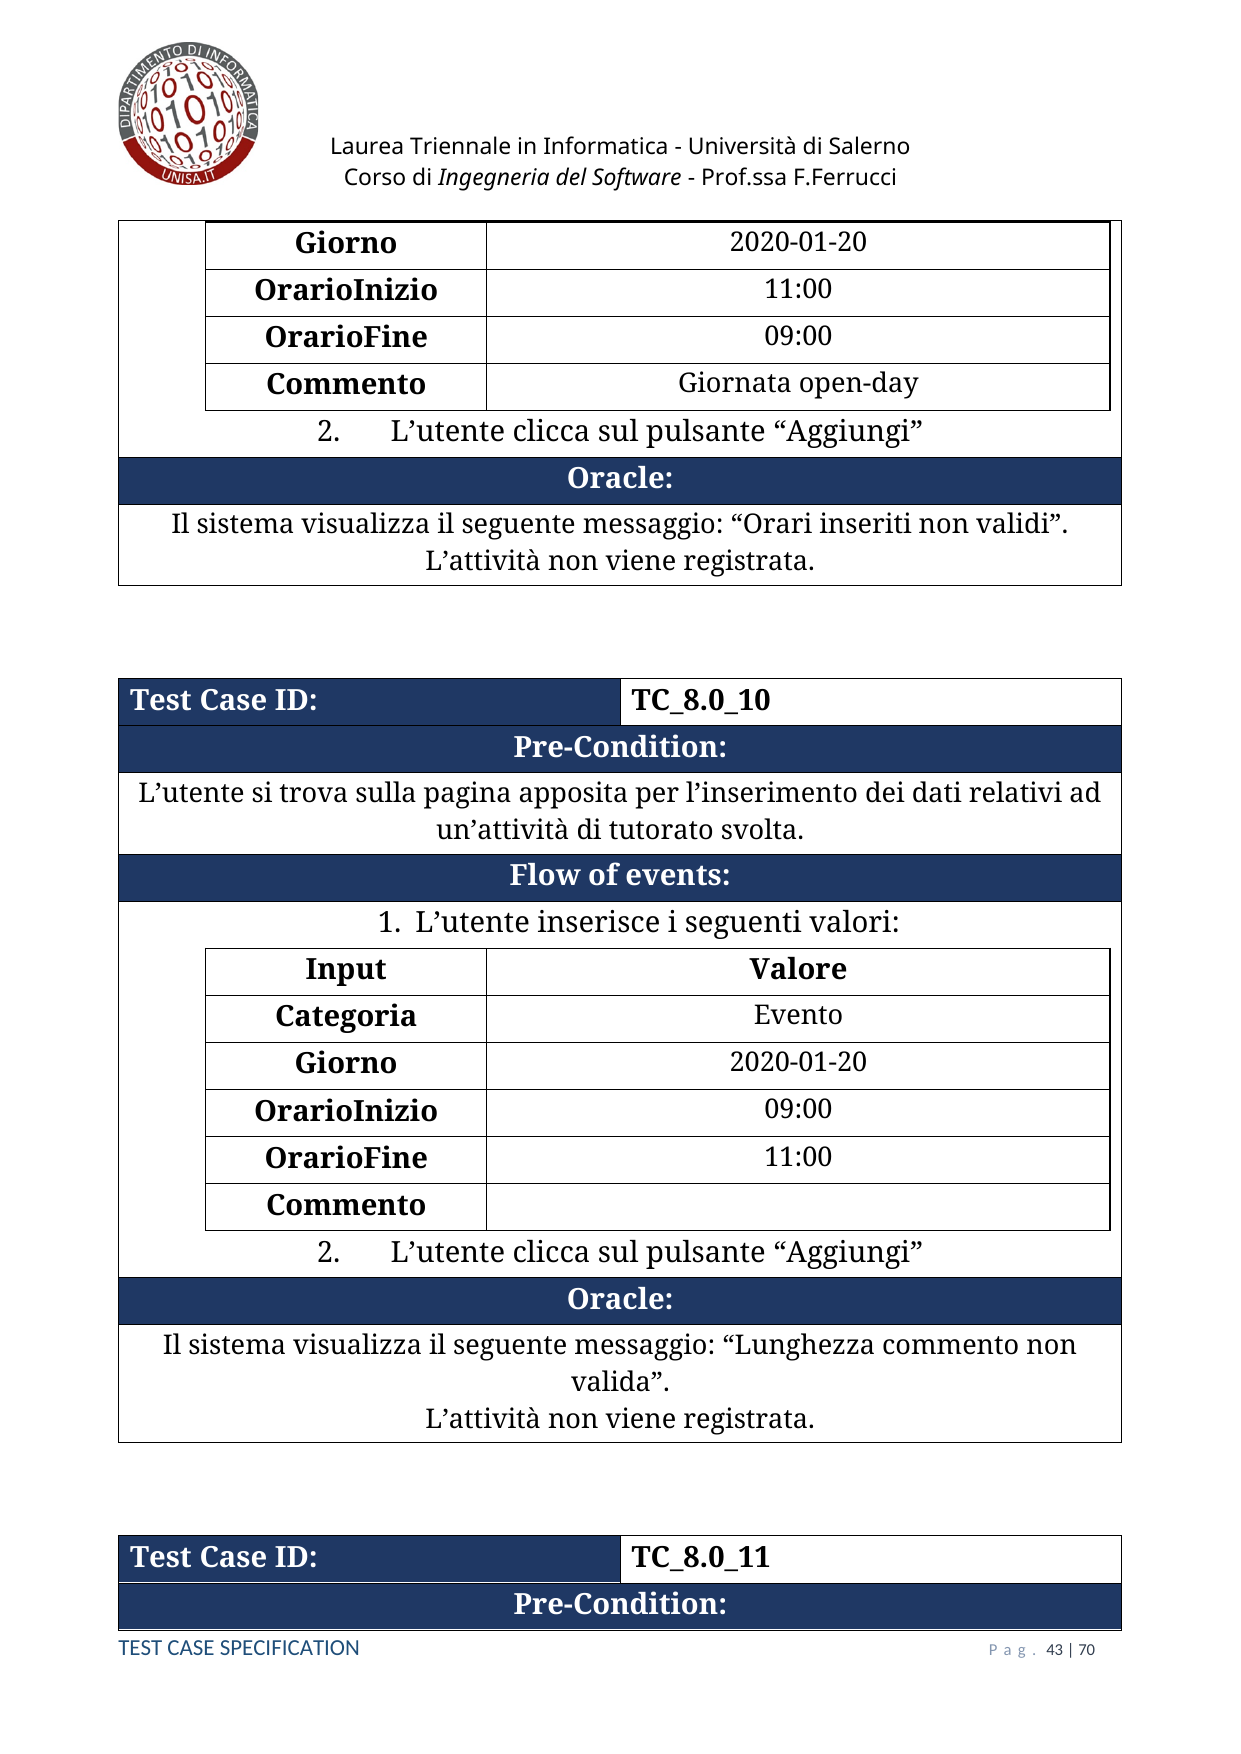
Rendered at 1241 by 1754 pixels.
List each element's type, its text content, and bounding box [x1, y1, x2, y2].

table_cell Flow of events: [119, 855, 1121, 901]
table_header Test Case ID: [119, 679, 620, 725]
table_header TC_8.0_10 [621, 679, 1121, 725]
table_cell L’utente inserisce i seguenti valori: L’utente clicca sul pulsante “Aggiungi” [119, 221, 1121, 457]
table_cell Il sistema visualizza il seguente messaggio: “Orari inseriti non validi”. L’attività non viene registrata. [119, 505, 1121, 585]
table_cell Oracle: [119, 458, 1121, 504]
table_header Test Case ID: [119, 1536, 620, 1582]
picture [117, 42, 258, 183]
table_cell Pre-Condition: [119, 726, 1121, 772]
table_header TC_8.0_11 [621, 1536, 1121, 1582]
table_cell Oracle: [119, 1278, 1121, 1324]
table_cell Il sistema visualizza il seguente messaggio: “Lunghezza commento non valida”. L’attività non viene registrata. [119, 1325, 1121, 1442]
table_cell Pre-Condition: [119, 1584, 1121, 1629]
table_cell L’utente inserisce i seguenti valori: L’utente clicca sul pulsante “Aggiungi” [119, 902, 1121, 1277]
table_cell L’utente si trova sulla pagina apposita per l’inserimento dei dati relativi ad un’attività di tutorato svolta. [119, 773, 1121, 853]
